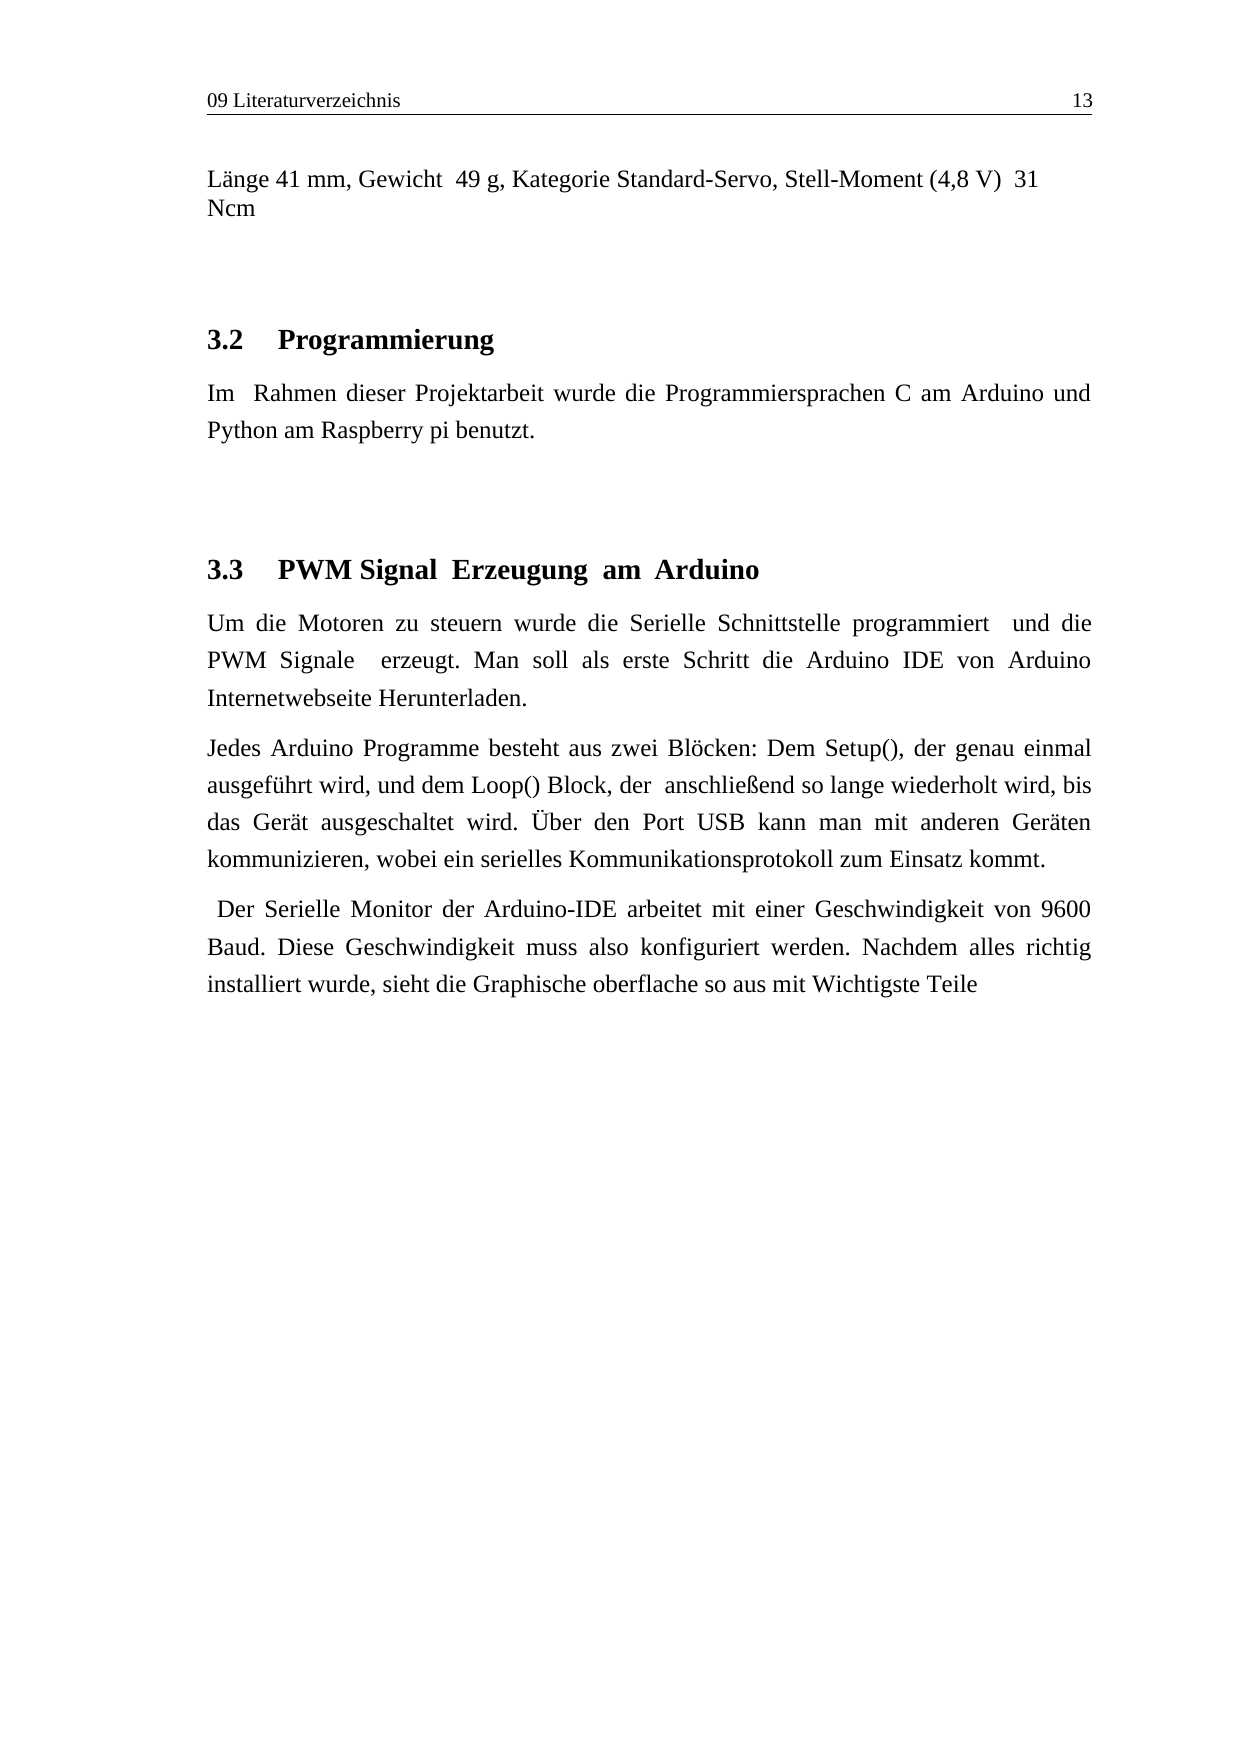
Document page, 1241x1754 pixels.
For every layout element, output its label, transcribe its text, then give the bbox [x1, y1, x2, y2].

subtitle PWM Signal Erzeugung am Arduino [207, 552, 1092, 586]
text Der Serielle Monitor der Arduino-IDE arbeitet mit einer Geschwindigkeit von 9600 Baud. Diese Geschwindigkeit muss also konfiguriert werden. Nachdem alles richtig installiert wurde, sieht die Graphische oberflache so aus mit Wichtigste Teile [207, 894, 1092, 998]
text Im Rahmen dieser Projektarbeit wurde die Programmiersprachen C am Arduino und Python am Raspberry pi benutzt. [207, 378, 1092, 444]
subtitle Programmierung [207, 322, 1092, 355]
text Um die Motoren zu steuern wurde die Serielle Schnittstelle programmiert und die PWM Signale erzeugt. Man soll als erste Schritt die Arduino IDE von Arduino Internetwebseite Herunterladen. [207, 608, 1092, 712]
text Länge 41 mm, Gewicht 49 g, Kategorie Standard-Servo, Stell-Moment (4,8 V) 31 Ncm [207, 164, 1092, 222]
text Jedes Arduino Programme besteht aus zwei Blöcken: Dem Setup(), der genau einmal ausgeführt wird, und dem Loop() Block, der anschließend so lange wiederholt wird, bis das Gerät ausgeschaltet wird. Über den Port USB kann man mit anderen Geräten kommunizieren, wobei ein serielles Kommunikationsprotokoll zum Einsatz kommt. [207, 733, 1092, 873]
